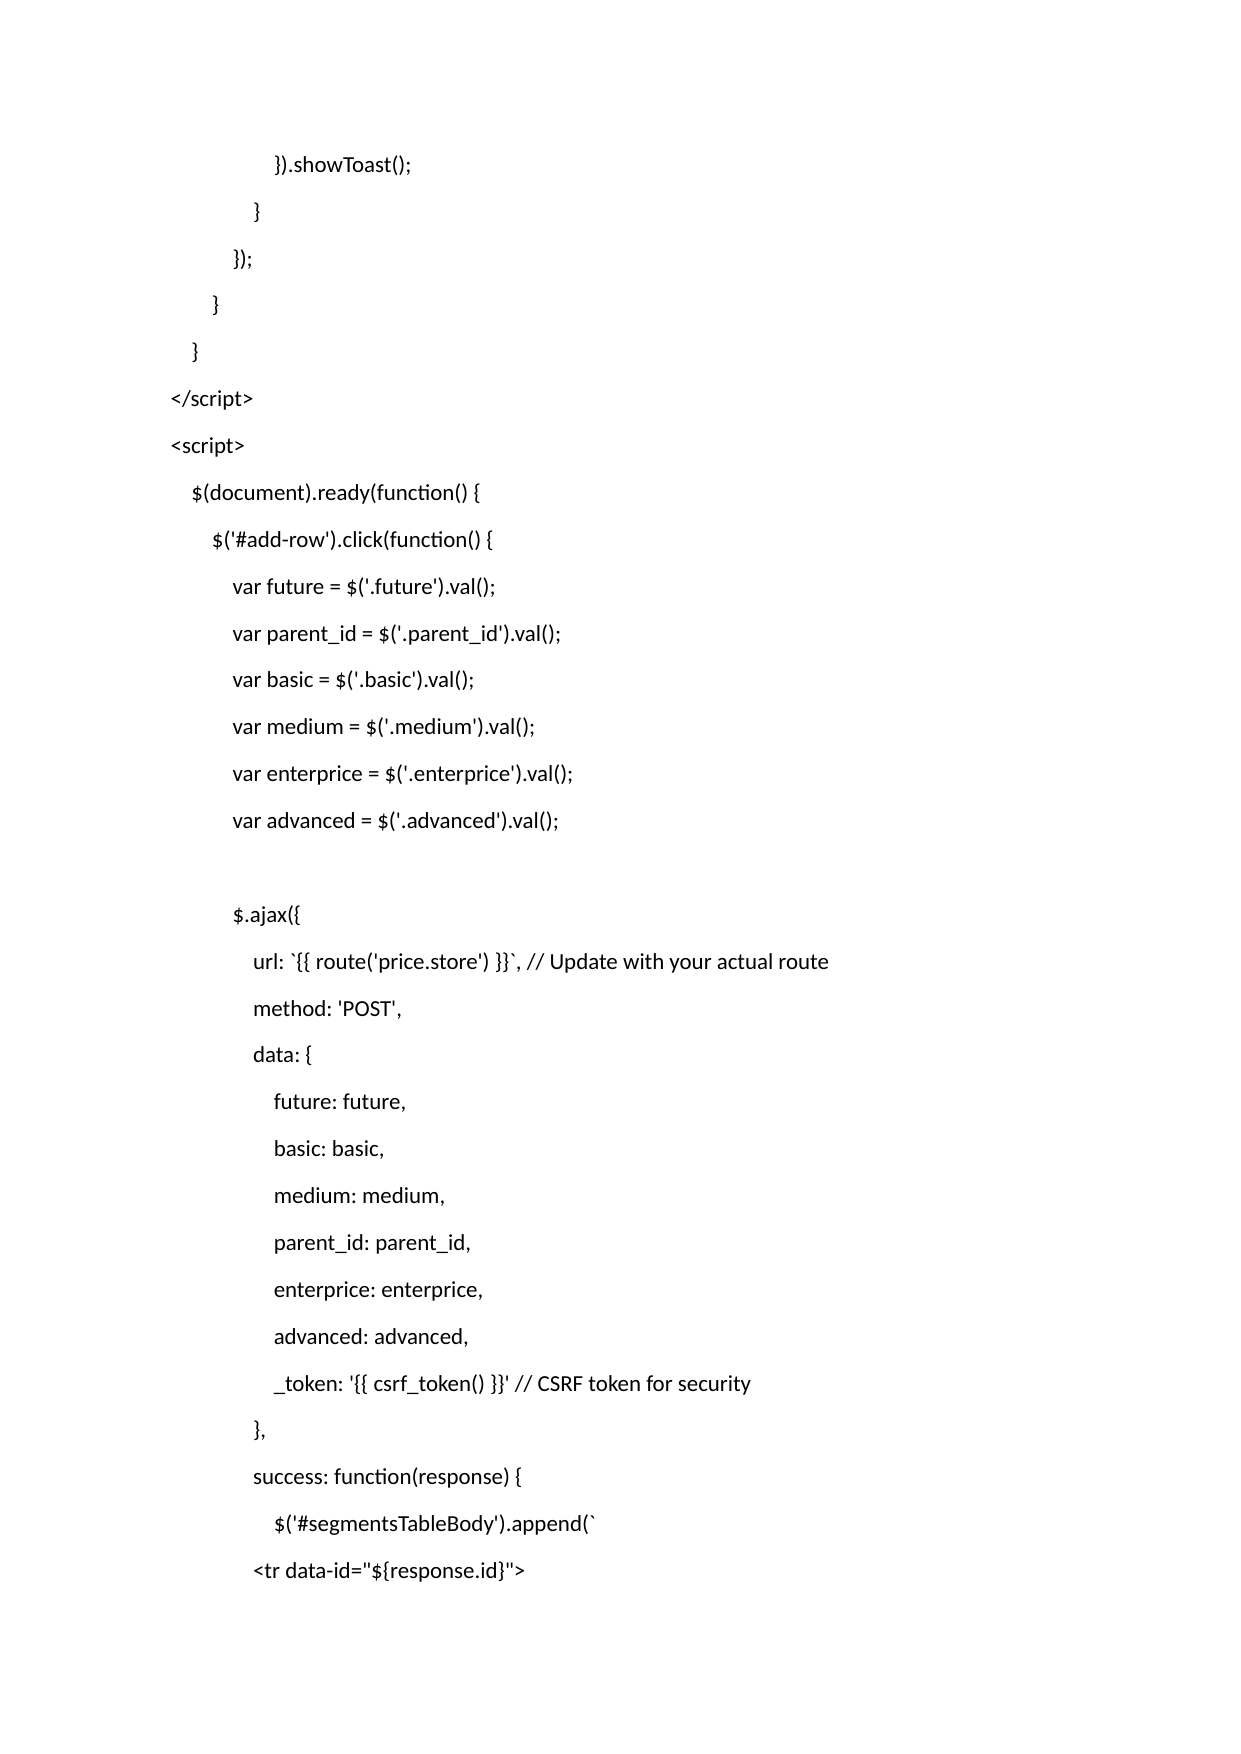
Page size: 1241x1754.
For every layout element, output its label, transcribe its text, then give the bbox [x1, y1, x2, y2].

text _token: '{{ csrf_token() }}' // CSRF token for security [150, 1369, 1090, 1397]
text <script> [150, 431, 1090, 459]
text advanced: advanced, [150, 1322, 1090, 1350]
text var medium = $('.medium').val(); [150, 712, 1090, 741]
text } [150, 197, 1090, 225]
text var enterprice = $('.enterprice').val(); [150, 759, 1090, 787]
text success: function(response) { [150, 1462, 1090, 1491]
text data: { [150, 1041, 1090, 1069]
text var basic = $('.basic').val(); [150, 666, 1090, 694]
text }, [150, 1416, 1090, 1444]
text } [150, 291, 1090, 319]
text }).showToast(); [150, 150, 1090, 178]
text var future = $('.future').val(); [150, 572, 1090, 600]
text url: `{{ route('price.store') }}`, // Update with your actual route [150, 947, 1090, 975]
text $('#add-row').click(function() { [150, 525, 1090, 553]
text $(document).ready(function() { [150, 478, 1090, 506]
text $.ajax({ [150, 900, 1090, 928]
text enterprice: enterprice, [150, 1275, 1090, 1303]
text </script> [150, 384, 1090, 412]
text basic: basic, [150, 1134, 1090, 1162]
text }); [150, 244, 1090, 272]
text var advanced = $('.advanced').val(); [150, 806, 1090, 834]
text <tr data-id="${response.id}"> [150, 1556, 1090, 1584]
text future: future, [150, 1087, 1090, 1116]
text var parent_id = $('.parent_id').val(); [150, 619, 1090, 647]
text $('#segmentsTableBody').append(` [150, 1509, 1090, 1537]
text } [150, 337, 1090, 366]
text parent_id: parent_id, [150, 1228, 1090, 1256]
text method: 'POST', [150, 994, 1090, 1022]
text medium: medium, [150, 1181, 1090, 1209]
